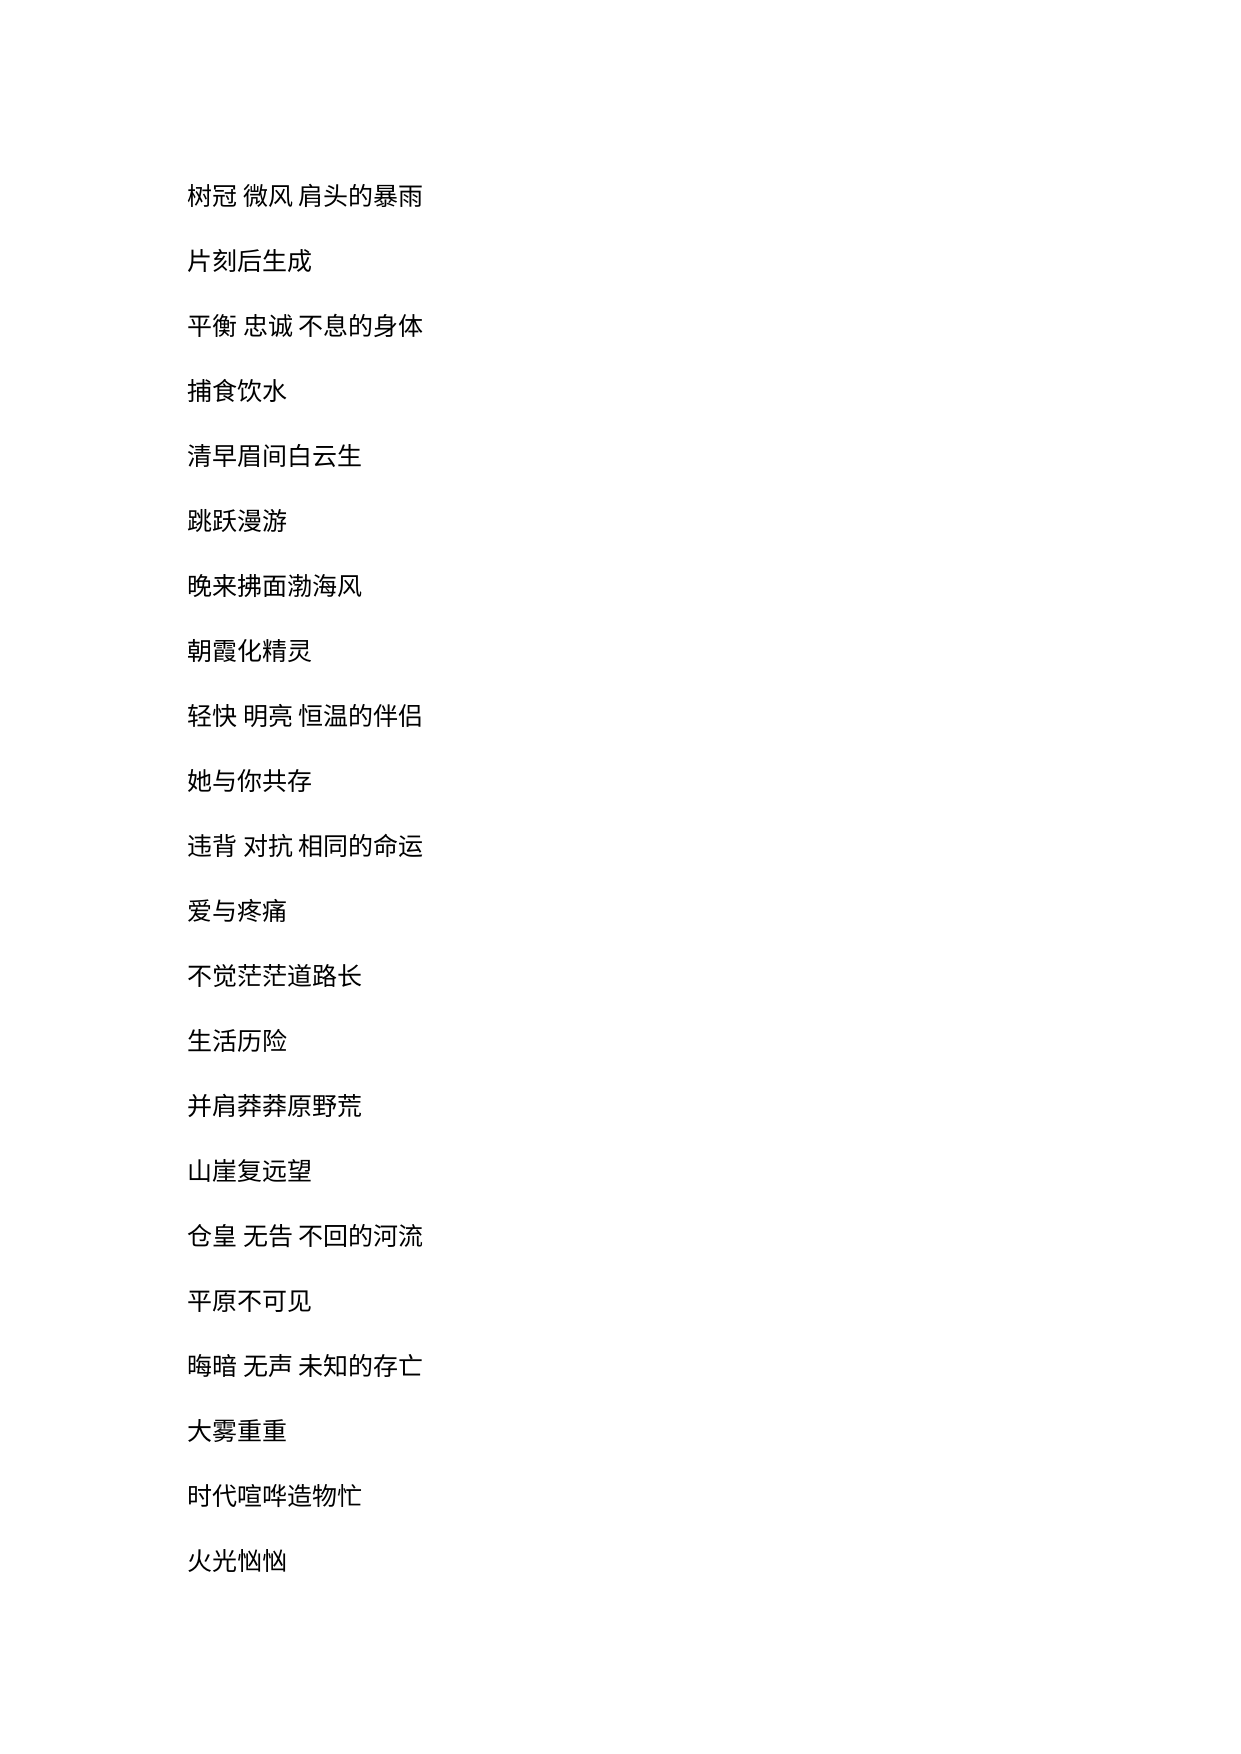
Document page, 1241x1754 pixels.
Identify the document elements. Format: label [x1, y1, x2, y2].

text [187, 162, 1053, 1592]
